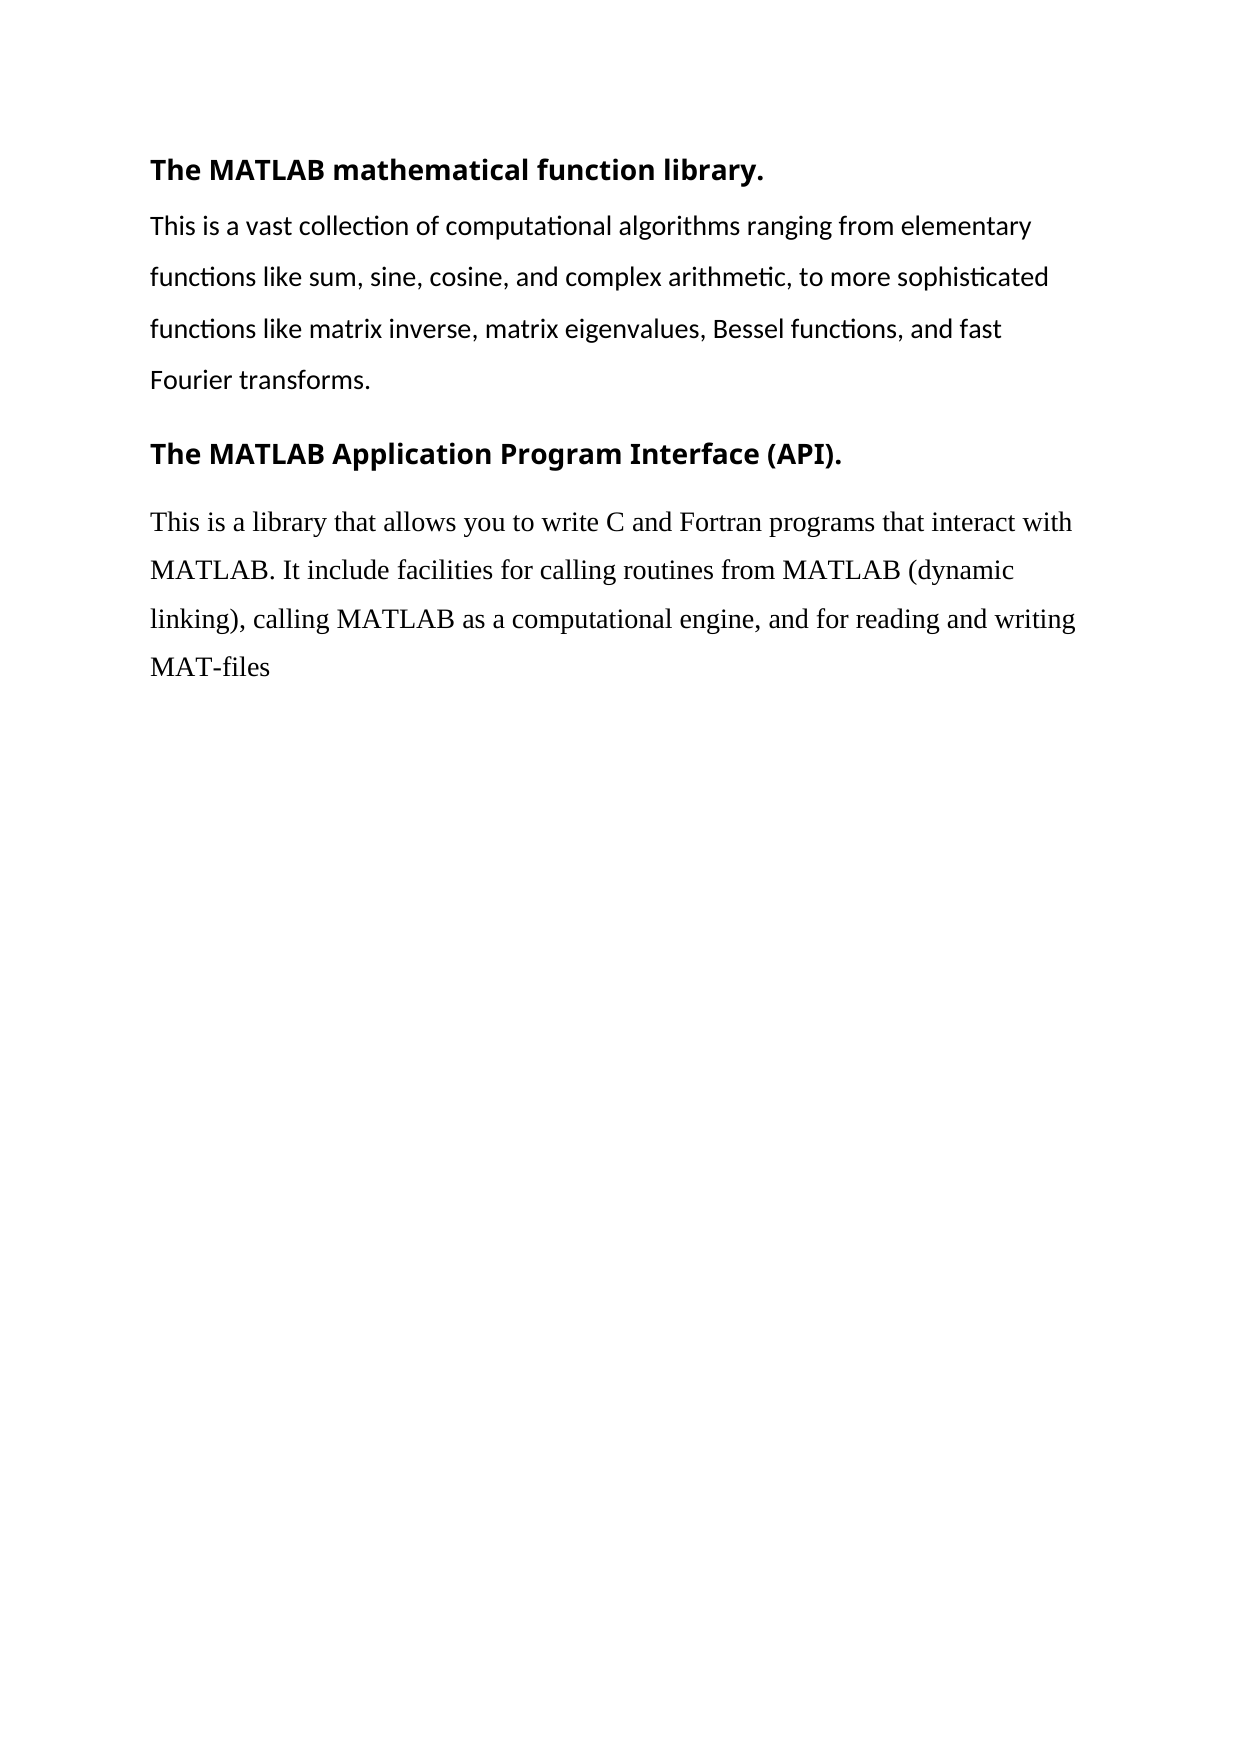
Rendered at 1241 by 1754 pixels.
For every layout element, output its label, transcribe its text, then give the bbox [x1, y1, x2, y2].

subtitle The MATLAB Application Program Interface (API). [150, 434, 1090, 473]
subtitle The MATLAB mathematical function library. [150, 150, 1090, 188]
text This is a library that allows you to write C and Fortran programs that interact with MATLAB. It include facilities for calling routines from MATLAB (dynamic linking), calling MATLAB as a computational engine, and for reading and writing MAT-files [150, 504, 1090, 683]
text This is a vast collection of computational algorithms ranging from elementary functions like sum, sine, cosine, and complex arithmetic, to more sophisticated functions like matrix inverse, matrix eigenvalues, Bessel functions, and fast Fourier transforms. [150, 207, 1090, 397]
